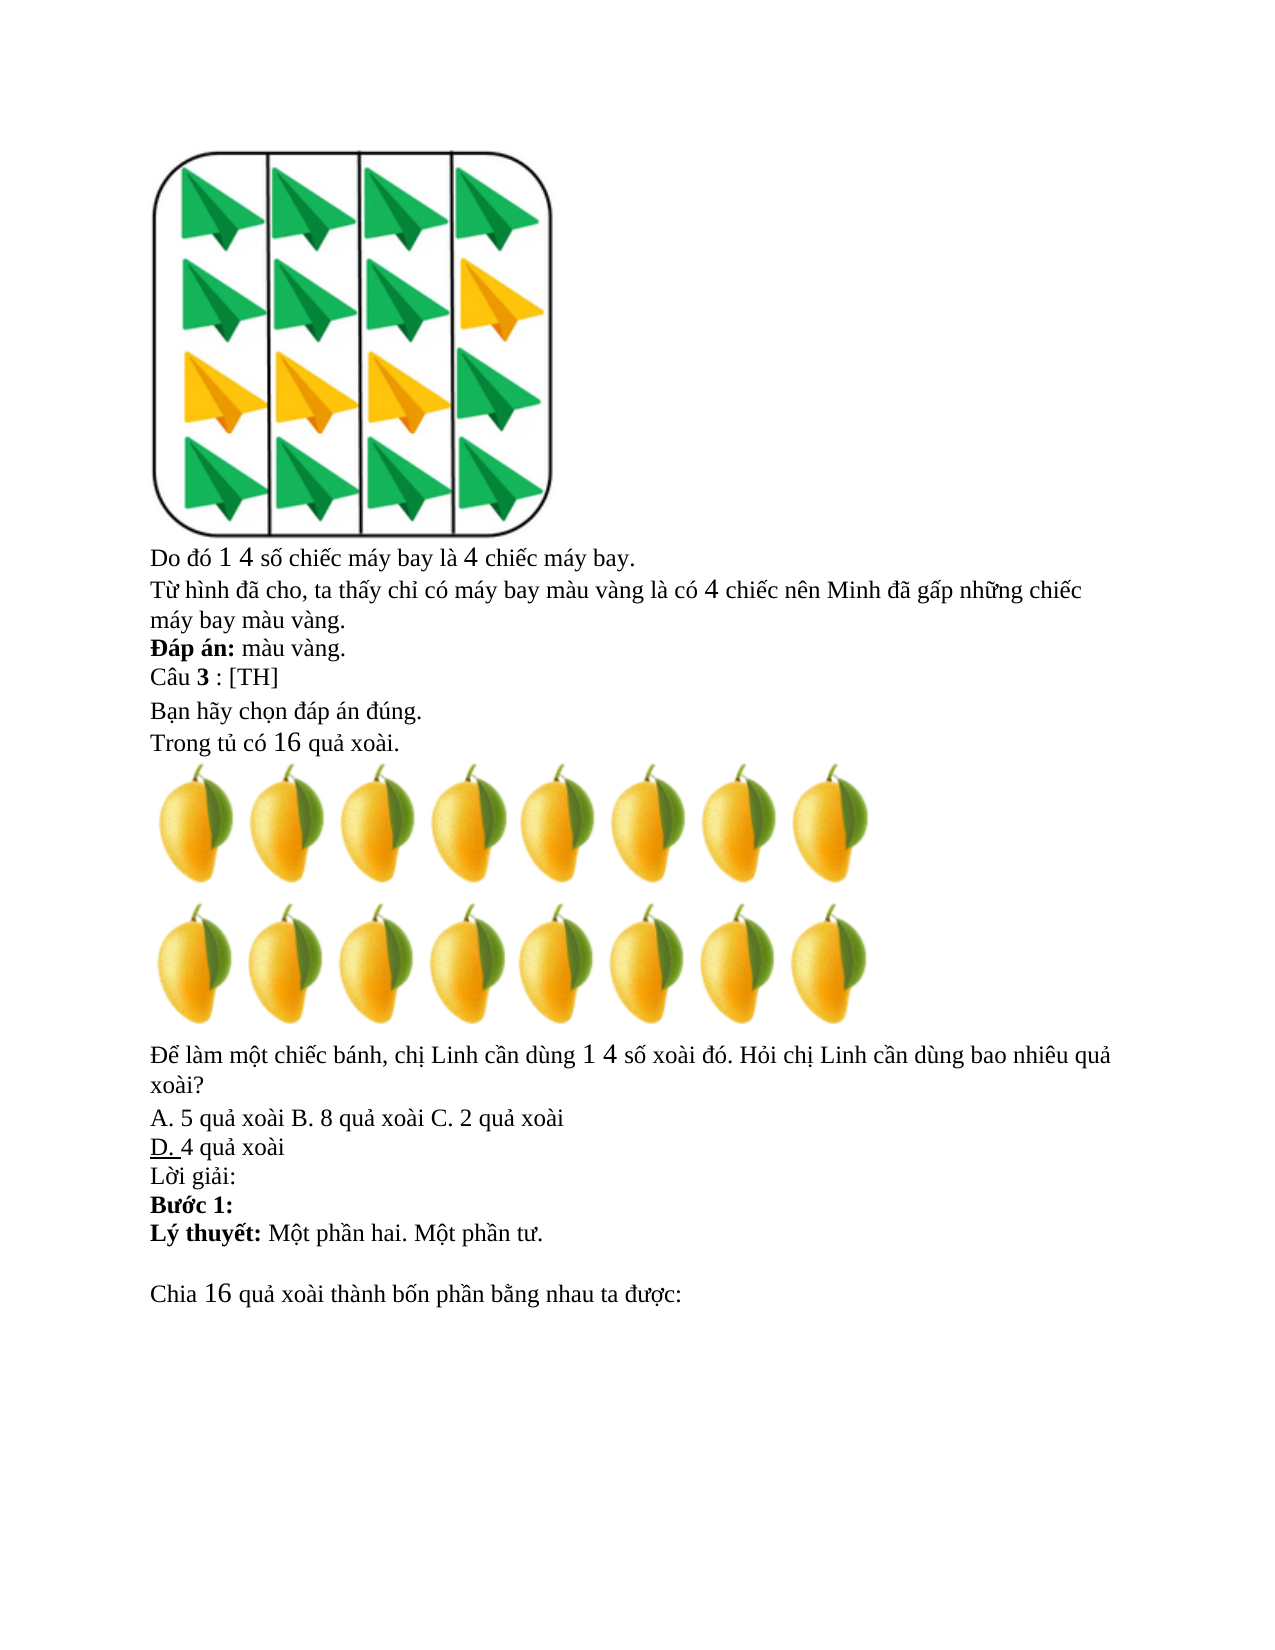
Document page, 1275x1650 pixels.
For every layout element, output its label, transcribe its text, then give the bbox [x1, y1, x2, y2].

picture [150, 757, 874, 1038]
text A. 5 quả xoài B. 8 quả xoài C. 2 quả xoài [150, 1103, 1125, 1132]
text Câu 3 : [TH] [150, 662, 1125, 691]
text Lời giải: [150, 1161, 1125, 1190]
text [150, 150, 1125, 662]
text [150, 1218, 1125, 1308]
picture [150, 150, 555, 540]
text D. 4 quả xoài [150, 1132, 1125, 1161]
text Bước 1: [150, 1190, 1125, 1218]
